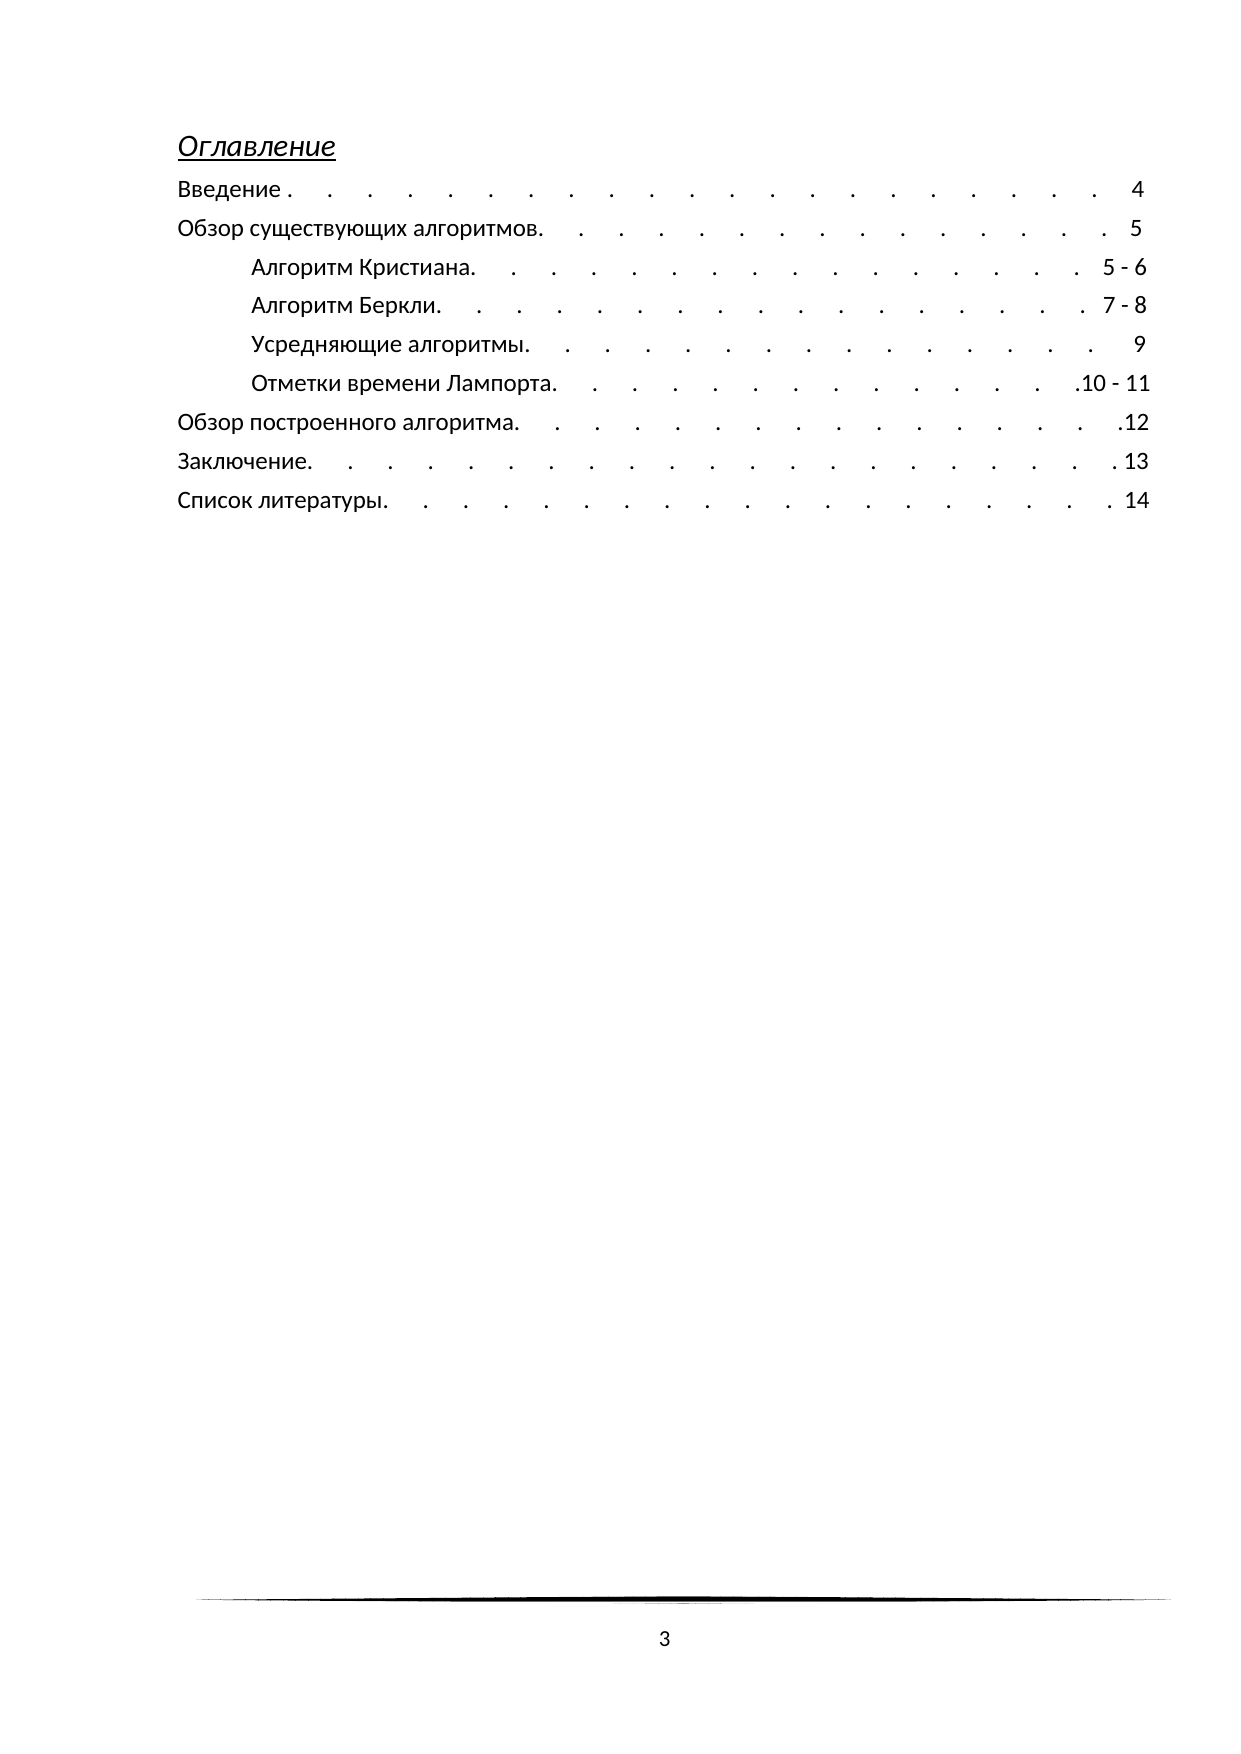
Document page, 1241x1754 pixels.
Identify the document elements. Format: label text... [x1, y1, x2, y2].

text Введение . . . . . . . . . . . . . . . . . . . . . 4 [177, 173, 1152, 203]
text Усредняющие алгоритмы. . . . . . . . . . . . . . . 9 [251, 328, 1152, 359]
text Обзор построенного алгоритма. . . . . . . . . . . . . . . .12 [177, 406, 1152, 437]
text Заключение. . . . . . . . . . . . . . . . . . . . . 13 [177, 445, 1152, 475]
text Отметки времени Лампорта. . . . . . . . . . . . . .10 - 11 [251, 367, 1152, 398]
text Список литературы. . . . . . . . . . . . . . . . . . . 14 [177, 484, 1152, 514]
text Алгоритм Кристиана. . . . . . . . . . . . . . . . 5 - 6 [251, 251, 1152, 281]
picture [195, 1596, 1172, 1604]
text Оглавление [177, 126, 1152, 164]
text Алгоритм Беркли. . . . . . . . . . . . . . . . . 7 - 8 [251, 289, 1152, 320]
text Обзор существующих алгоритмов. . . . . . . . . . . . . . . 5 [177, 212, 1152, 242]
